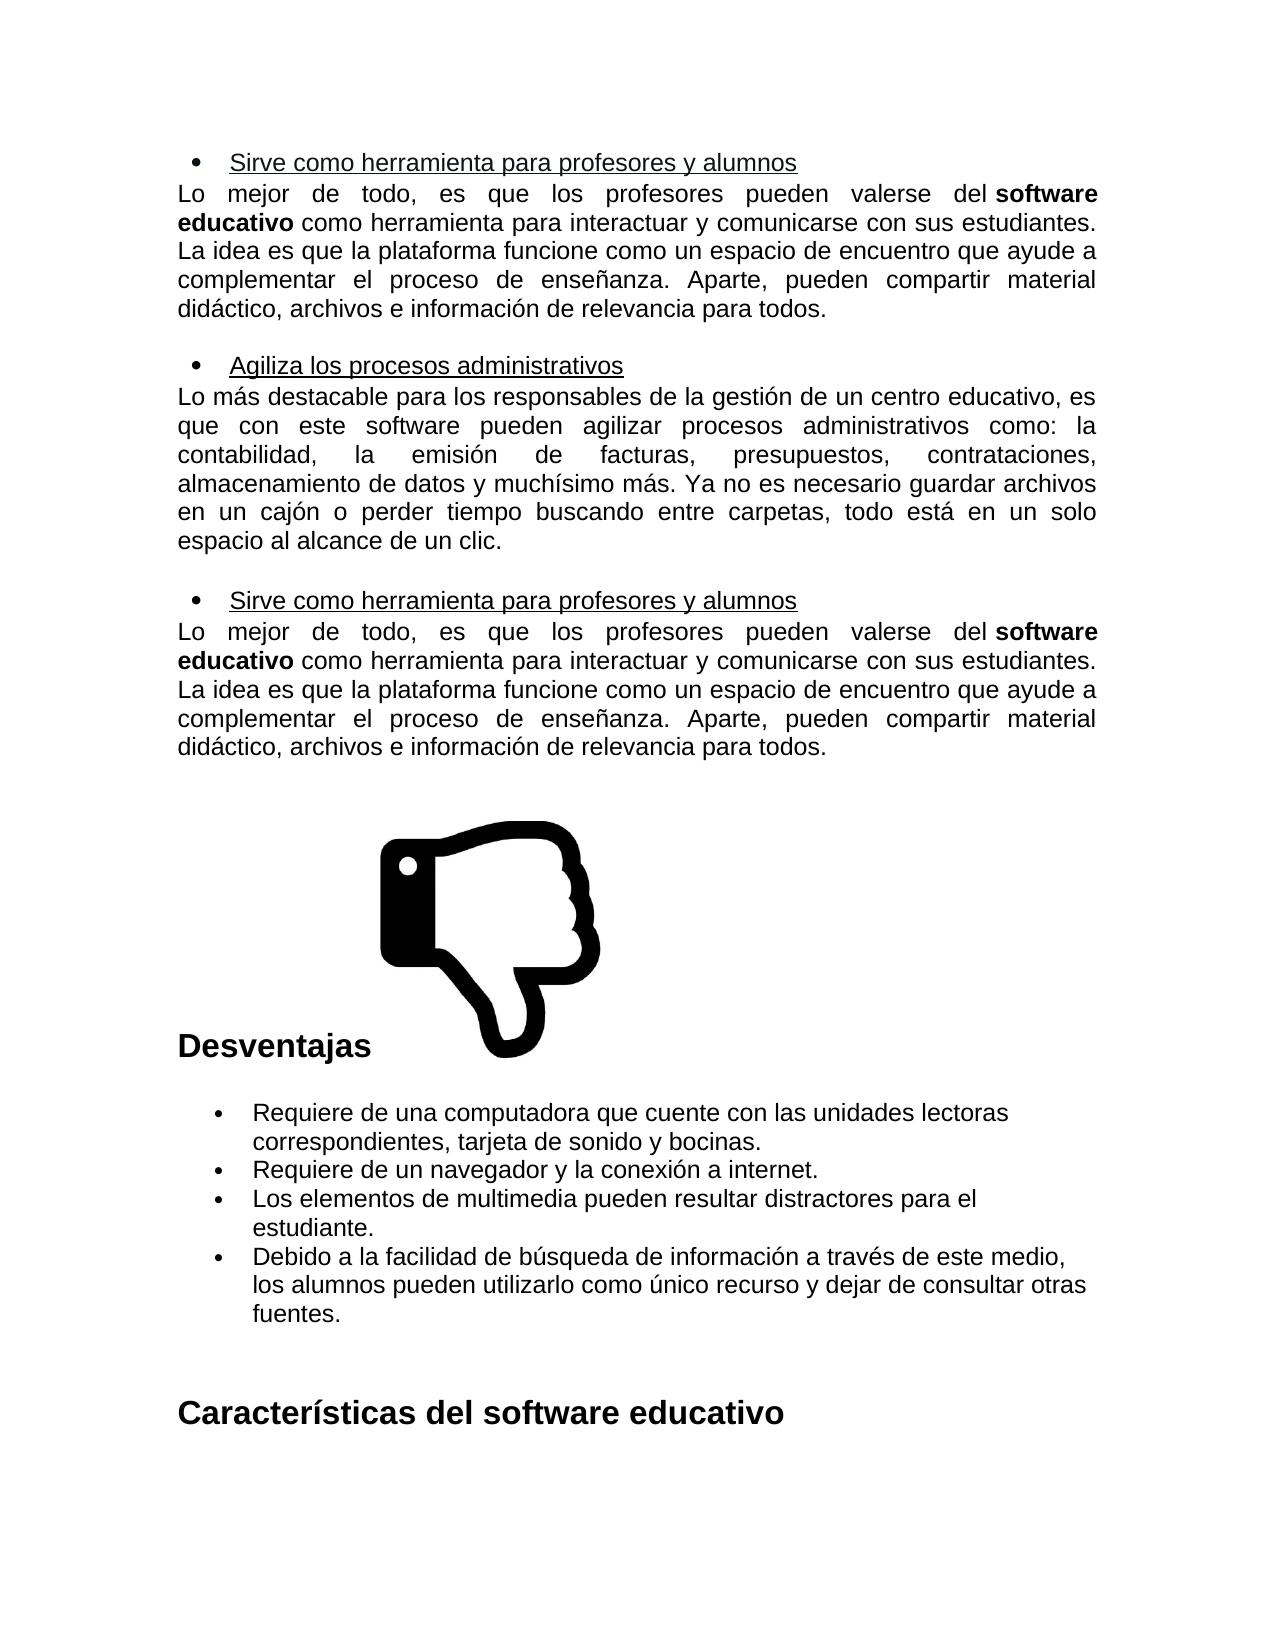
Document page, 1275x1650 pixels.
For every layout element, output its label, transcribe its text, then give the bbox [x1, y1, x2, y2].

text Lo mejor de todo, es que los profesores pueden valerse del software educativo como herramienta para interactuar y comunicarse con sus estudiantes. La idea es que la plataforma funcione como un espacio de encuentro que ayude a complementar el proceso de enseñanza. Aparte, pueden compartir material didáctico, archivos e información de relevancia para todos. [177, 617, 1098, 761]
text Características del software educativo [177, 1393, 1098, 1431]
list Requiere de una computadora que cuente con las unidades lectoras correspondientes, tarjeta de sonido y bocinas. [215, 1098, 1098, 1155]
subtitle Sirve como herramienta para profesores y alumnos [192, 148, 1098, 176]
list Requiere de un navegador y la conexión a internet. [215, 1155, 1098, 1184]
subtitle Sirve como herramienta para profesores y alumnos [192, 586, 1098, 615]
picture [371, 821, 609, 1058]
list Los elementos de multimedia pueden resultar distractores para el estudiante. [215, 1184, 1098, 1241]
list Debido a la facilidad de búsqueda de información a través de este medio, los alumnos pueden utilizarlo como único recurso y dejar de consultar otras fuentes. [215, 1241, 1098, 1328]
text Lo mejor de todo, es que los profesores pueden valerse del software educativo como herramienta para interactuar y comunicarse con sus estudiantes. La idea es que la plataforma funcione como un espacio de encuentro que ayude a complementar el proceso de enseñanza. Aparte, pueden compartir material didáctico, archivos e información de relevancia para todos. [177, 179, 1098, 322]
subtitle Agiliza los procesos administrativos [192, 351, 1098, 380]
text Desventajas [177, 821, 1098, 1093]
